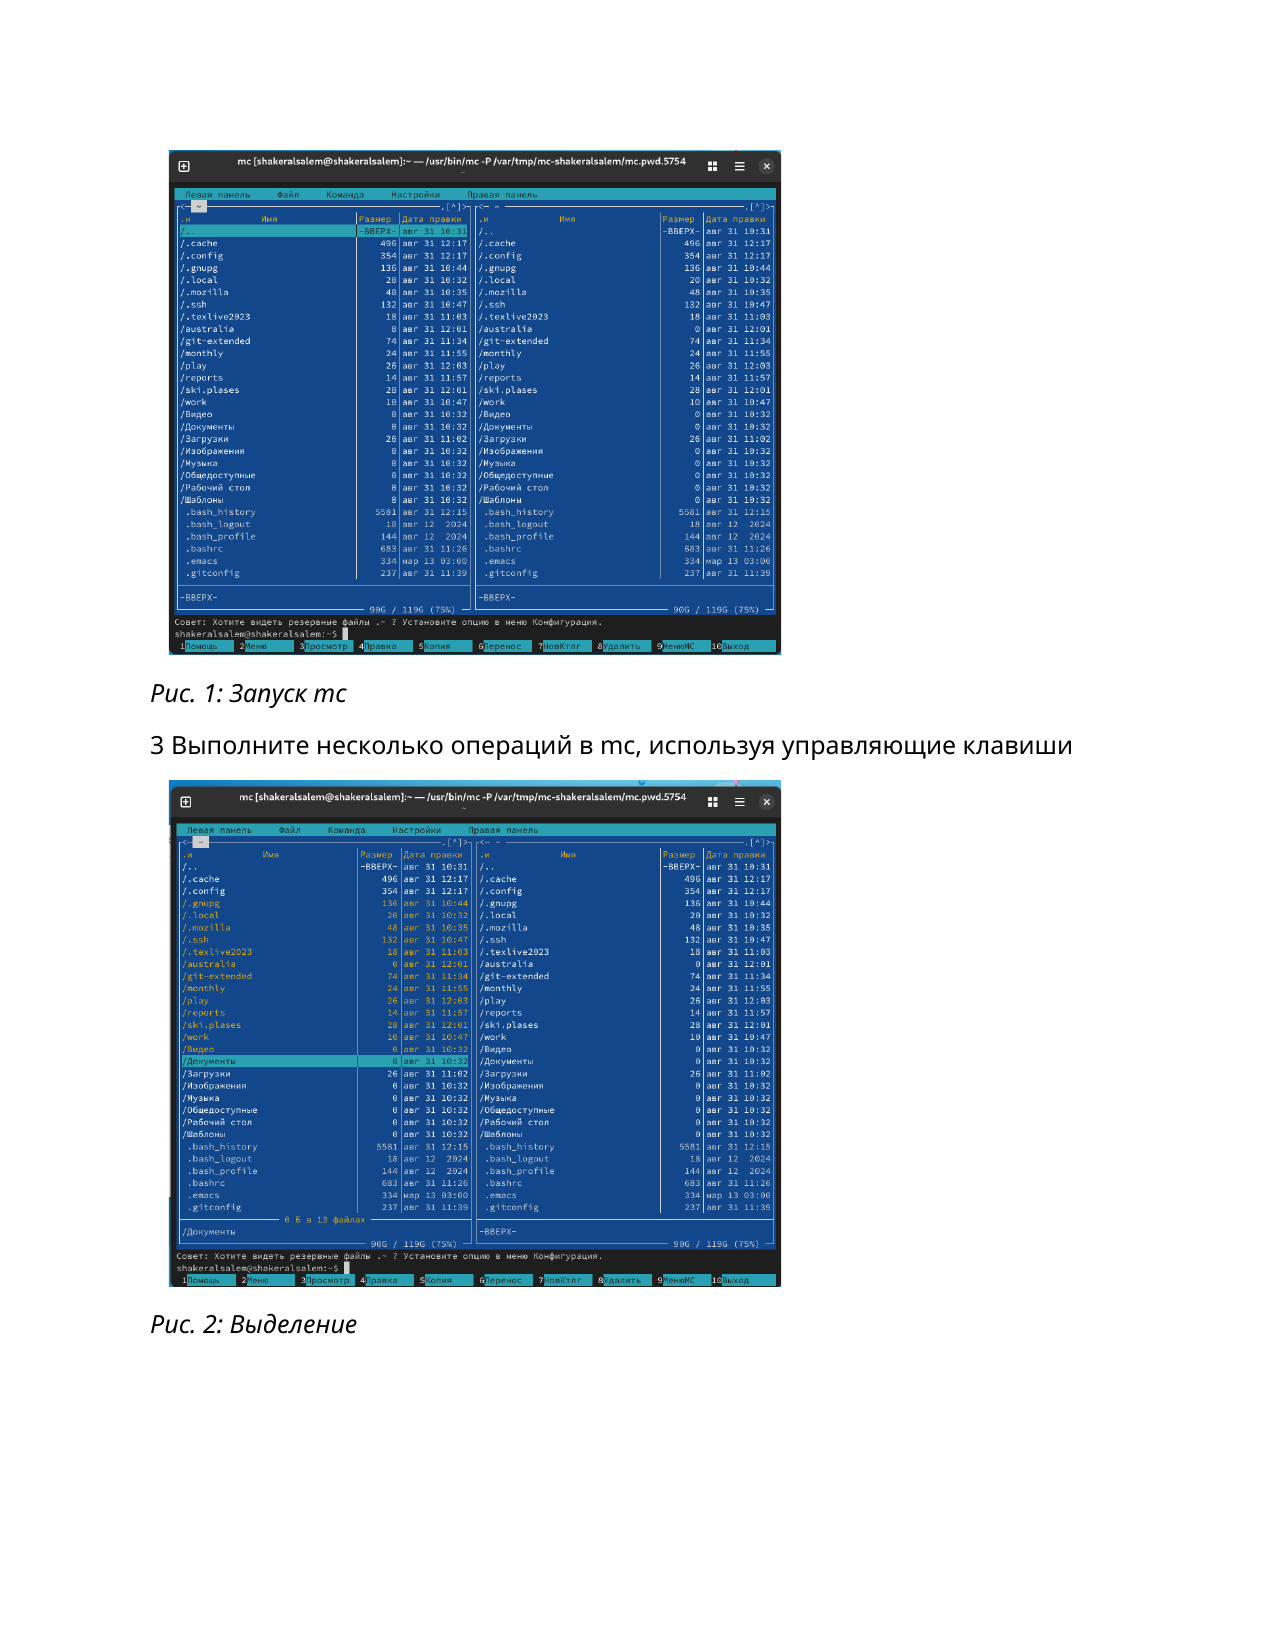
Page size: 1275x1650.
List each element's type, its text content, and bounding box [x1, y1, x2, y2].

picture [168, 780, 782, 1287]
text Рис. 2: Выделение [150, 1307, 1125, 1341]
picture [168, 150, 782, 655]
text Рис. 1: Запуск mc [150, 675, 1125, 709]
text 3 Выполните несколько операций в mc, используя управляющие клавиши [150, 728, 1125, 762]
